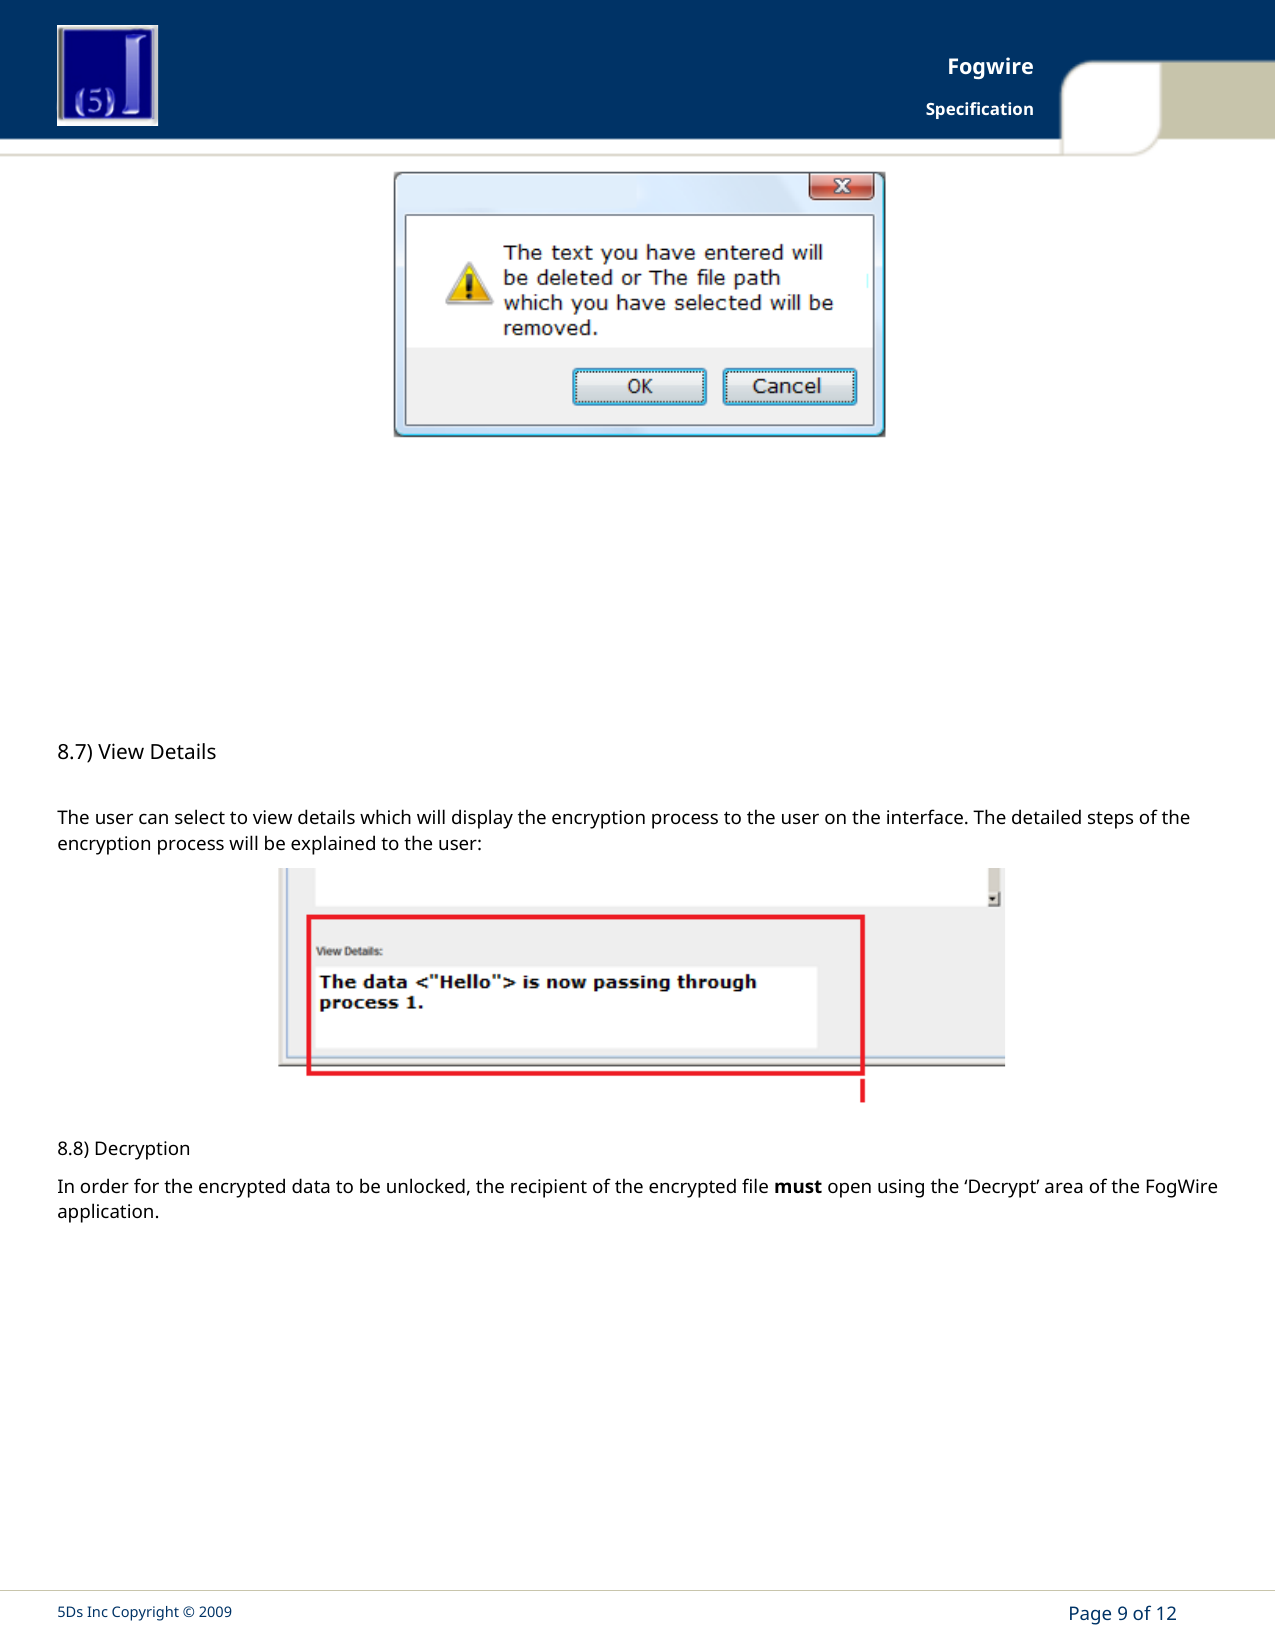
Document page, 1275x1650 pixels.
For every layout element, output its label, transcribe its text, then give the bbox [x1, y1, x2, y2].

text The user can select to view details which will display the encryption process to the user on the interface. The detailed steps of the encryption process will be explained to the user: [57, 804, 1226, 856]
picture [391, 169, 892, 442]
picture [0, 0, 1275, 163]
text In order for the encrypted data to be unlocked, the recipient of the encrypted file must open using the ‘Decrypt’ area of the FogWire application. [57, 1173, 1226, 1224]
subtitle 8.7) View Details [57, 737, 1226, 765]
text 8.8) Decryption [57, 1135, 1226, 1161]
picture [277, 868, 1006, 1123]
